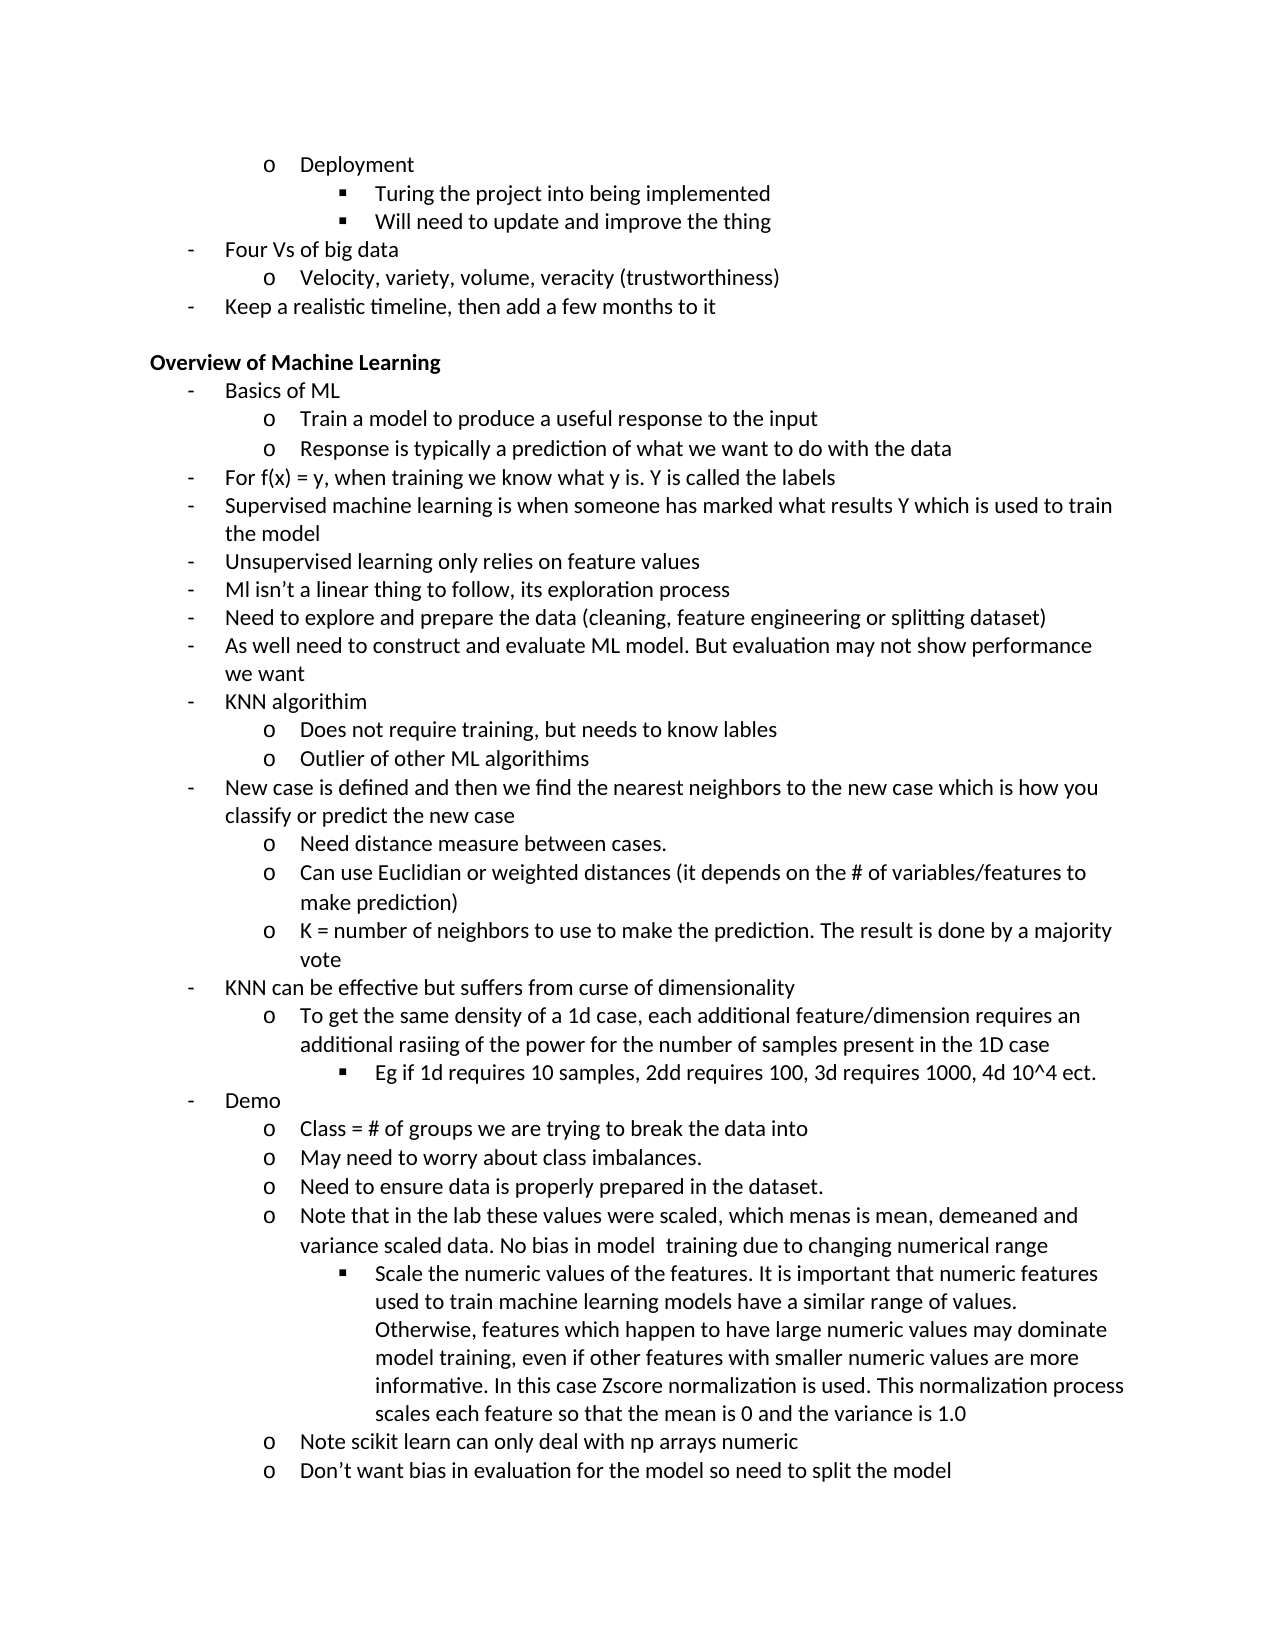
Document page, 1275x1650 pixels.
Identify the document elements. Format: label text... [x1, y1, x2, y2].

list K = number of neighbors to use to make the prediction. The result is done by a majority vote [262, 916, 1125, 973]
list Supervised machine learning is when someone has marked what results Y which is used to train the model [187, 491, 1125, 547]
list Keep a realistic timeline, then add a few months to it [187, 292, 1125, 320]
list Note scikit learn can only deal with np arrays numeric [262, 1427, 1125, 1456]
list Does not require training, but needs to know lables [262, 715, 1125, 744]
list KNN algorithim [187, 687, 1125, 715]
list Can use Euclidian or weighted distances (it depends on the # of variables/features to make prediction) [262, 858, 1125, 916]
list Unsupervised learning only relies on feature values [187, 547, 1125, 575]
list For f(x) = y, when training we know what y is. Y is called the labels [187, 463, 1125, 491]
list Need to ensure data is properly prepared in the dataset. [262, 1172, 1125, 1202]
list May need to worry about class imbalances. [262, 1143, 1125, 1172]
list Will need to update and improve the thing [337, 207, 1125, 235]
list New case is defined and then we find the nearest neighbors to the new case which is how you classify or predict the new case [187, 773, 1125, 829]
list Demo [187, 1086, 1125, 1114]
list Velocity, variety, volume, veracity (trustworthiness) [262, 263, 1125, 292]
list Ml isn’t a linear thing to follow, its exploration process [187, 575, 1125, 603]
list Outlier of other ML algorithims [262, 744, 1125, 773]
list KNN can be effective but suffers from curse of dimensionality [187, 973, 1125, 1001]
text Overview of Machine Learning [150, 348, 1125, 376]
list Eg if 1d requires 10 samples, 2dd requires 100, 3d requires 1000, 4d 10^4 ect. [337, 1058, 1125, 1086]
list Basics of ML [187, 376, 1125, 404]
list As well need to construct and evaluate ML model. But evaluation may not show performance we want [187, 631, 1125, 687]
list Don’t want bias in evaluation for the model so need to split the model [262, 1456, 1125, 1485]
list Train a model to produce a useful response to the input [262, 404, 1125, 434]
list Scale the numeric values of the features. It is important that numeric features used to train machine learning models have a similar range of values. Otherwise, features which happen to have large numeric values may dominate model training, even if other features with smaller numeric values are more informative. In this case Zscore normalization is used. This normalization process scales each feature so that the mean is 0 and the variance is 1.0 [337, 1259, 1125, 1427]
list Class = # of groups we are trying to break the data into [262, 1114, 1125, 1143]
list Deployment [262, 150, 1125, 179]
list Response is typically a prediction of what we want to do with the data [262, 434, 1125, 463]
list Turing the project into being implemented [337, 179, 1125, 207]
list Need to explore and prepare the data (cleaning, feature engineering or splitting dataset) [187, 603, 1125, 631]
list Need distance measure between cases. [262, 829, 1125, 858]
list Note that in the lab these values were scaled, which menas is mean, demeaned and variance scaled data. No bias in model training due to changing numerical range [262, 1202, 1125, 1259]
list Four Vs of big data [187, 235, 1125, 263]
list To get the same density of a 1d case, each additional feature/dimension requires an additional rasiing of the power for the number of samples present in the 1D case [262, 1001, 1125, 1058]
